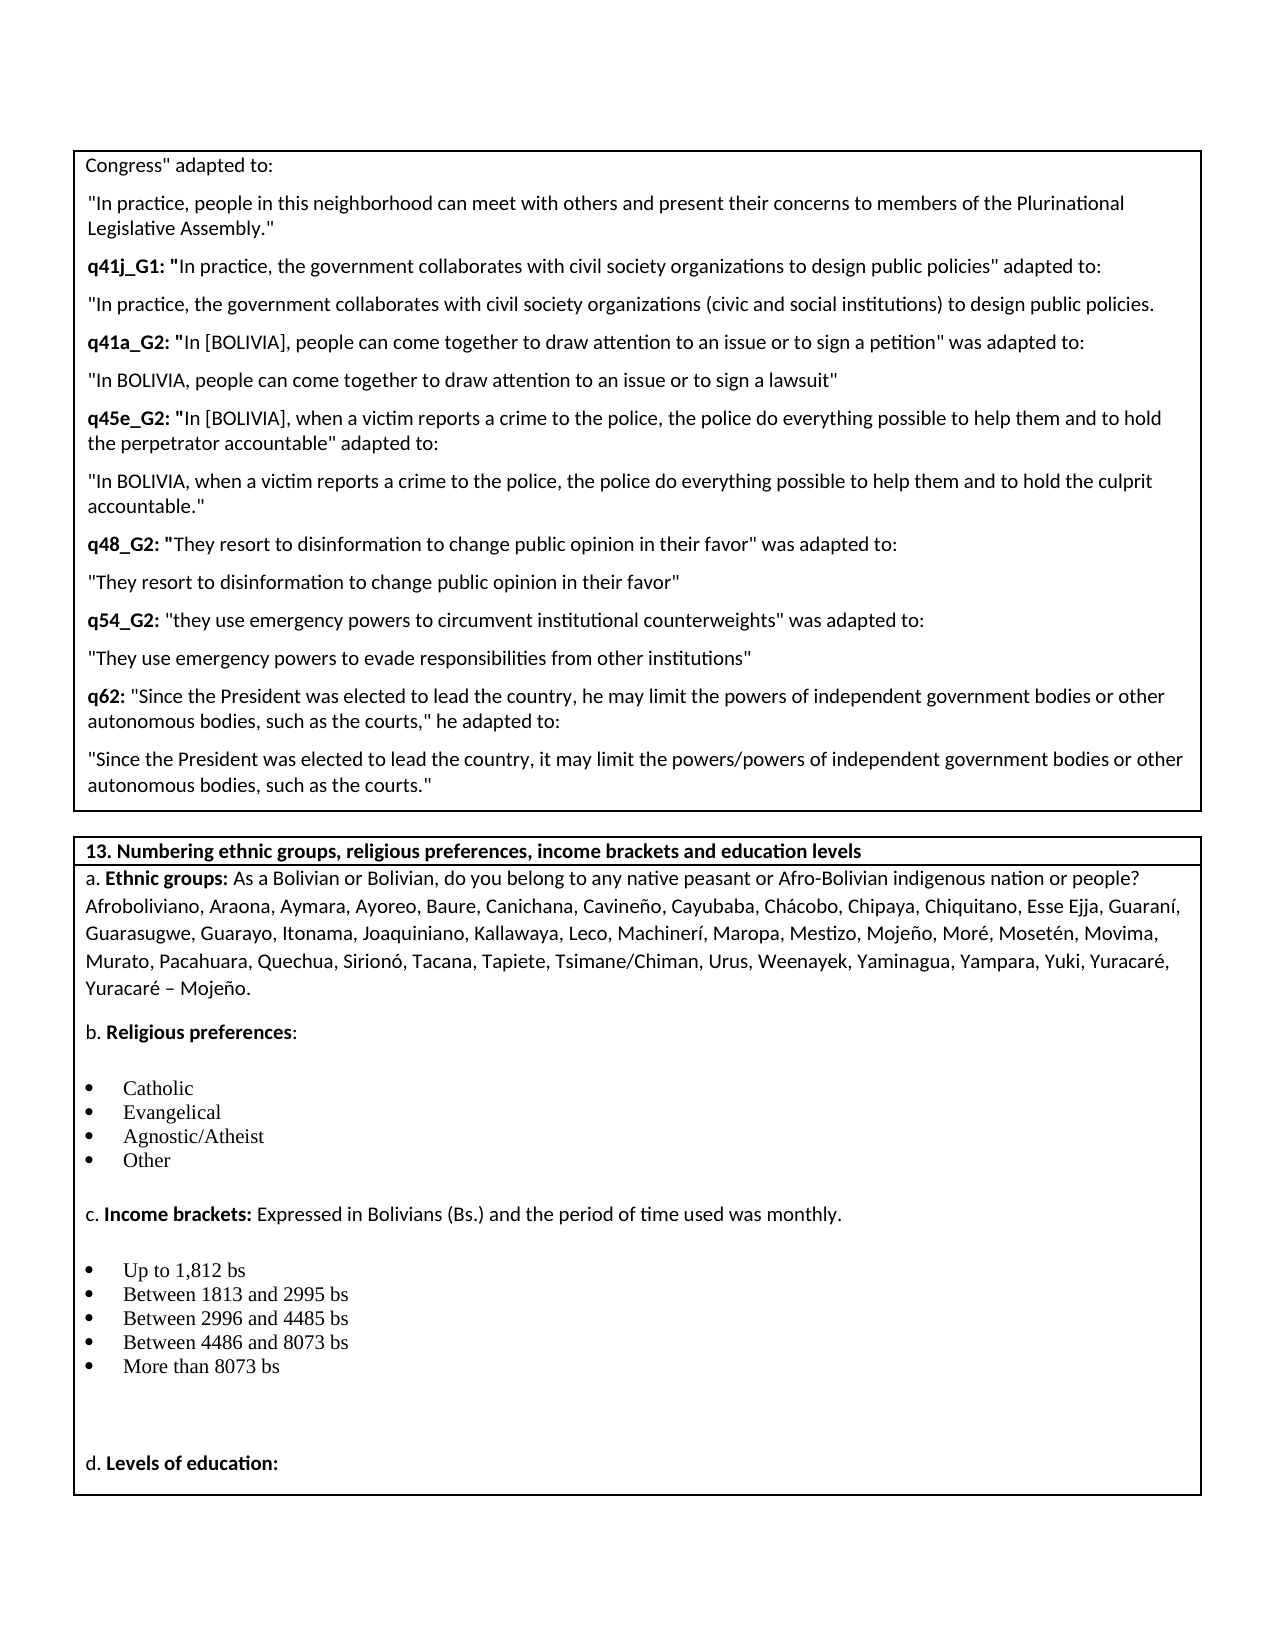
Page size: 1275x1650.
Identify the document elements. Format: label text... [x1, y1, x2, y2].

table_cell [75, 866, 1200, 1494]
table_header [75, 152, 1200, 810]
table_header 13. Numbering ethnic groups, religious preferences, income brackets and education levels [75, 838, 1200, 863]
